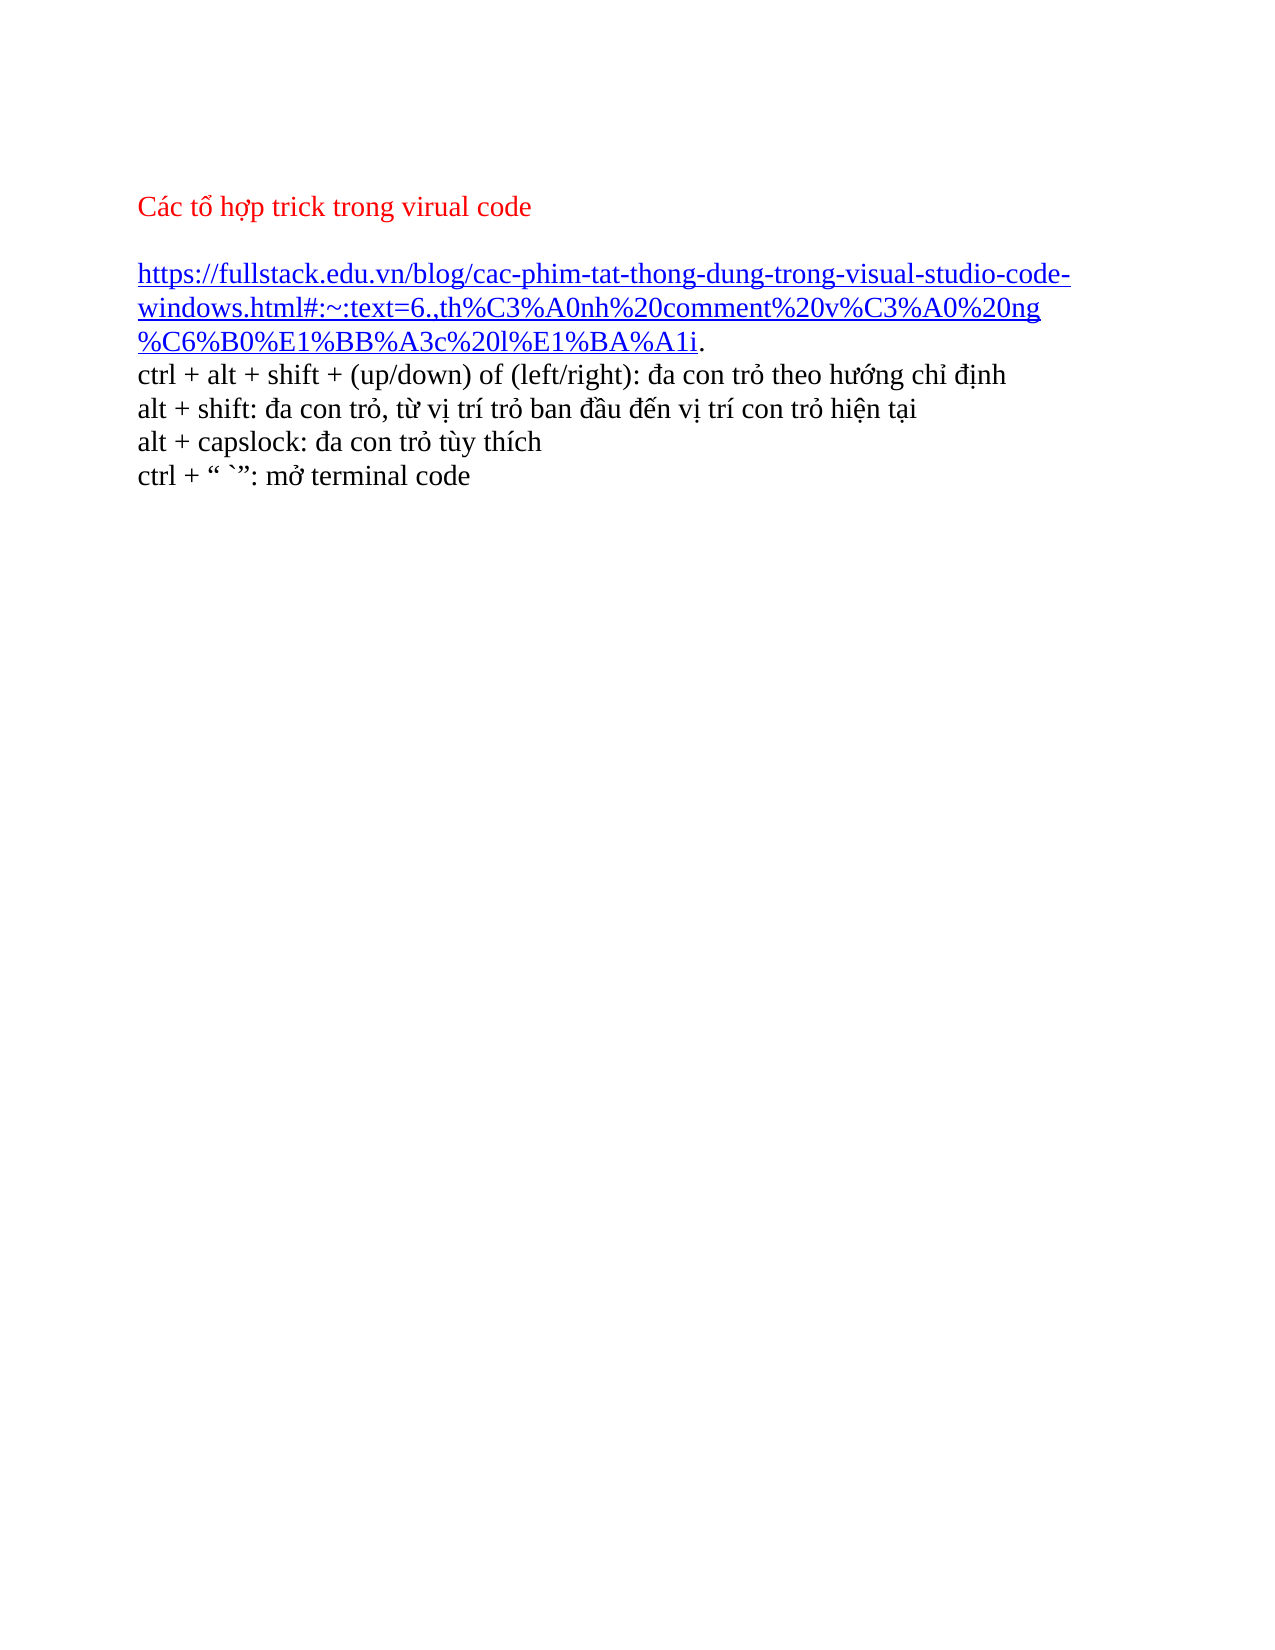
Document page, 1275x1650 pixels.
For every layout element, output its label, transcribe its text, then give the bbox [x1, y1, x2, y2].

text Các tổ hợp trick trong virual code [137, 189, 1096, 223]
text https://fullstack.edu.vn/blog/cac-phim-tat-thong-dung-trong-visual-studio-code-windows.html#:~:text=6.,th%C3%A0nh%20comment%20v%C3%A0%20ng%C6%B0%E1%BB%A3c%20l%E1%BA%A1i. [137, 257, 1096, 357]
text alt + shift: đa con trỏ, từ vị trí trỏ ban đầu đến vị trí con trỏ hiện tại [137, 391, 1096, 424]
text alt + capslock: đa con trỏ tùy thích [137, 424, 1096, 458]
text ctrl + alt + shift + (up/down) of (left/right): đa con trỏ theo hướng chỉ định [137, 357, 1096, 391]
text ctrl + “ `”: mở terminal code [137, 458, 1096, 491]
